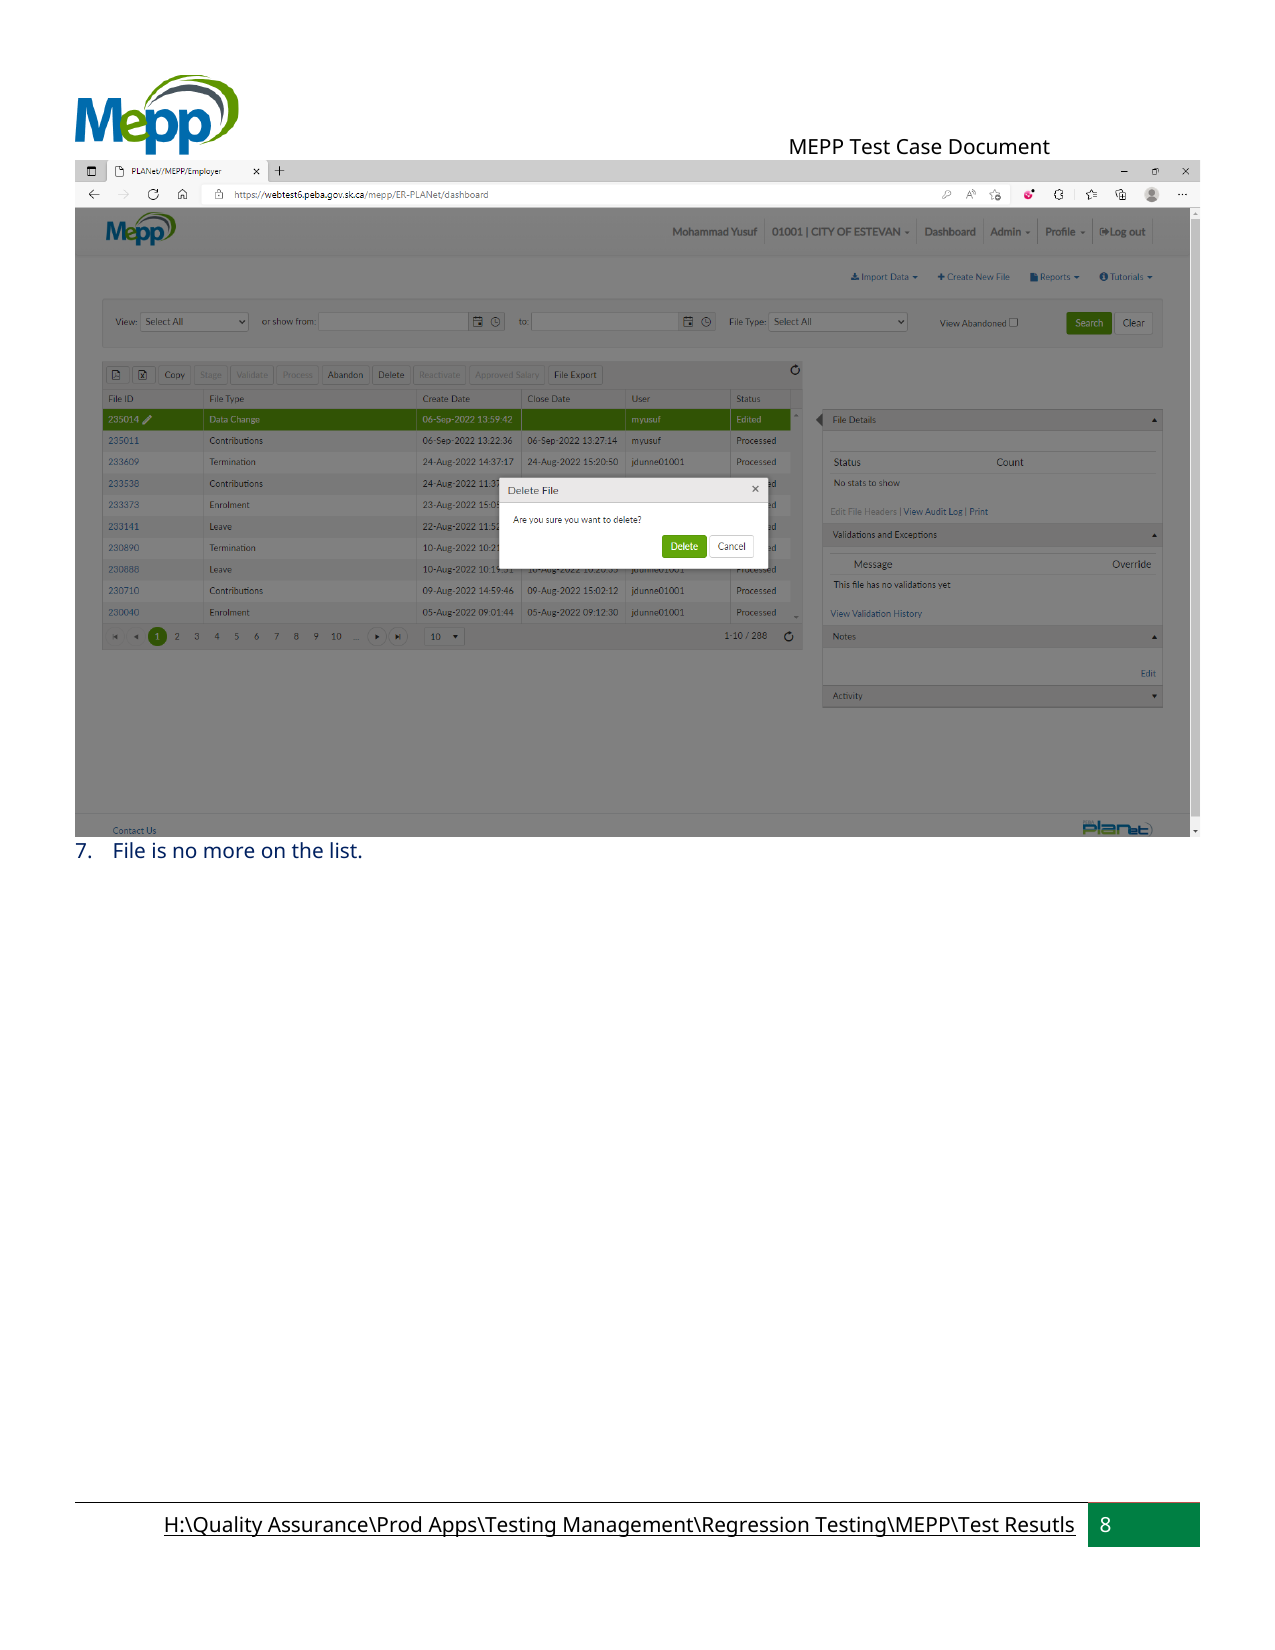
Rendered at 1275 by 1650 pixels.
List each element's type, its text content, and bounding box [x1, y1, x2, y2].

list File is no more on the list. [75, 837, 1200, 865]
picture [75, 160, 1200, 837]
picture [75, 75, 239, 155]
